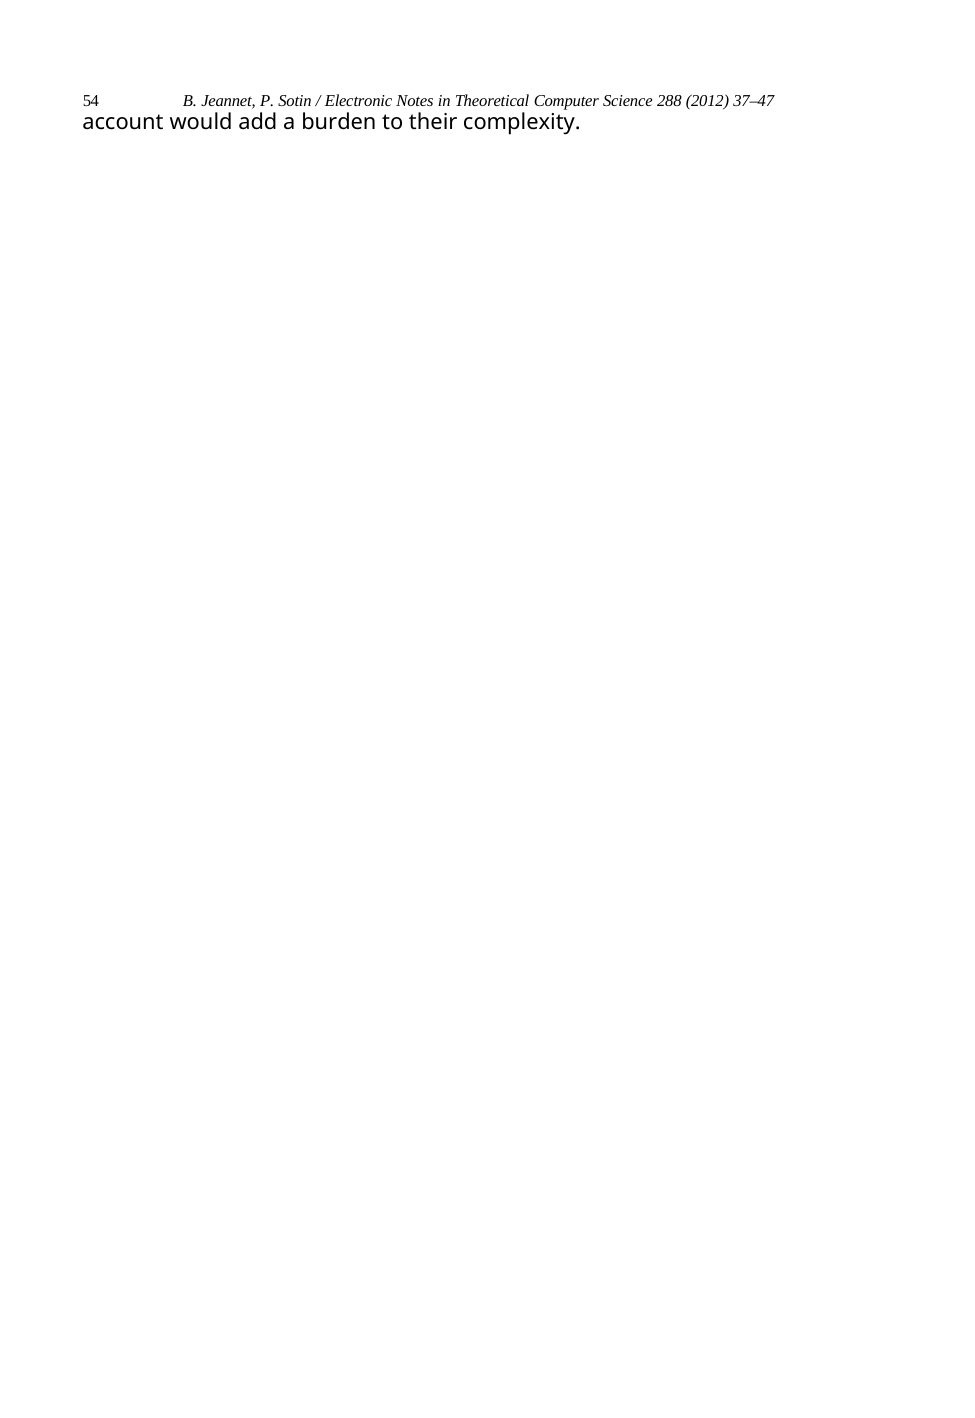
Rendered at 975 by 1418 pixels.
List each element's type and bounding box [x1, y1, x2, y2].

text [82, 108, 881, 135]
